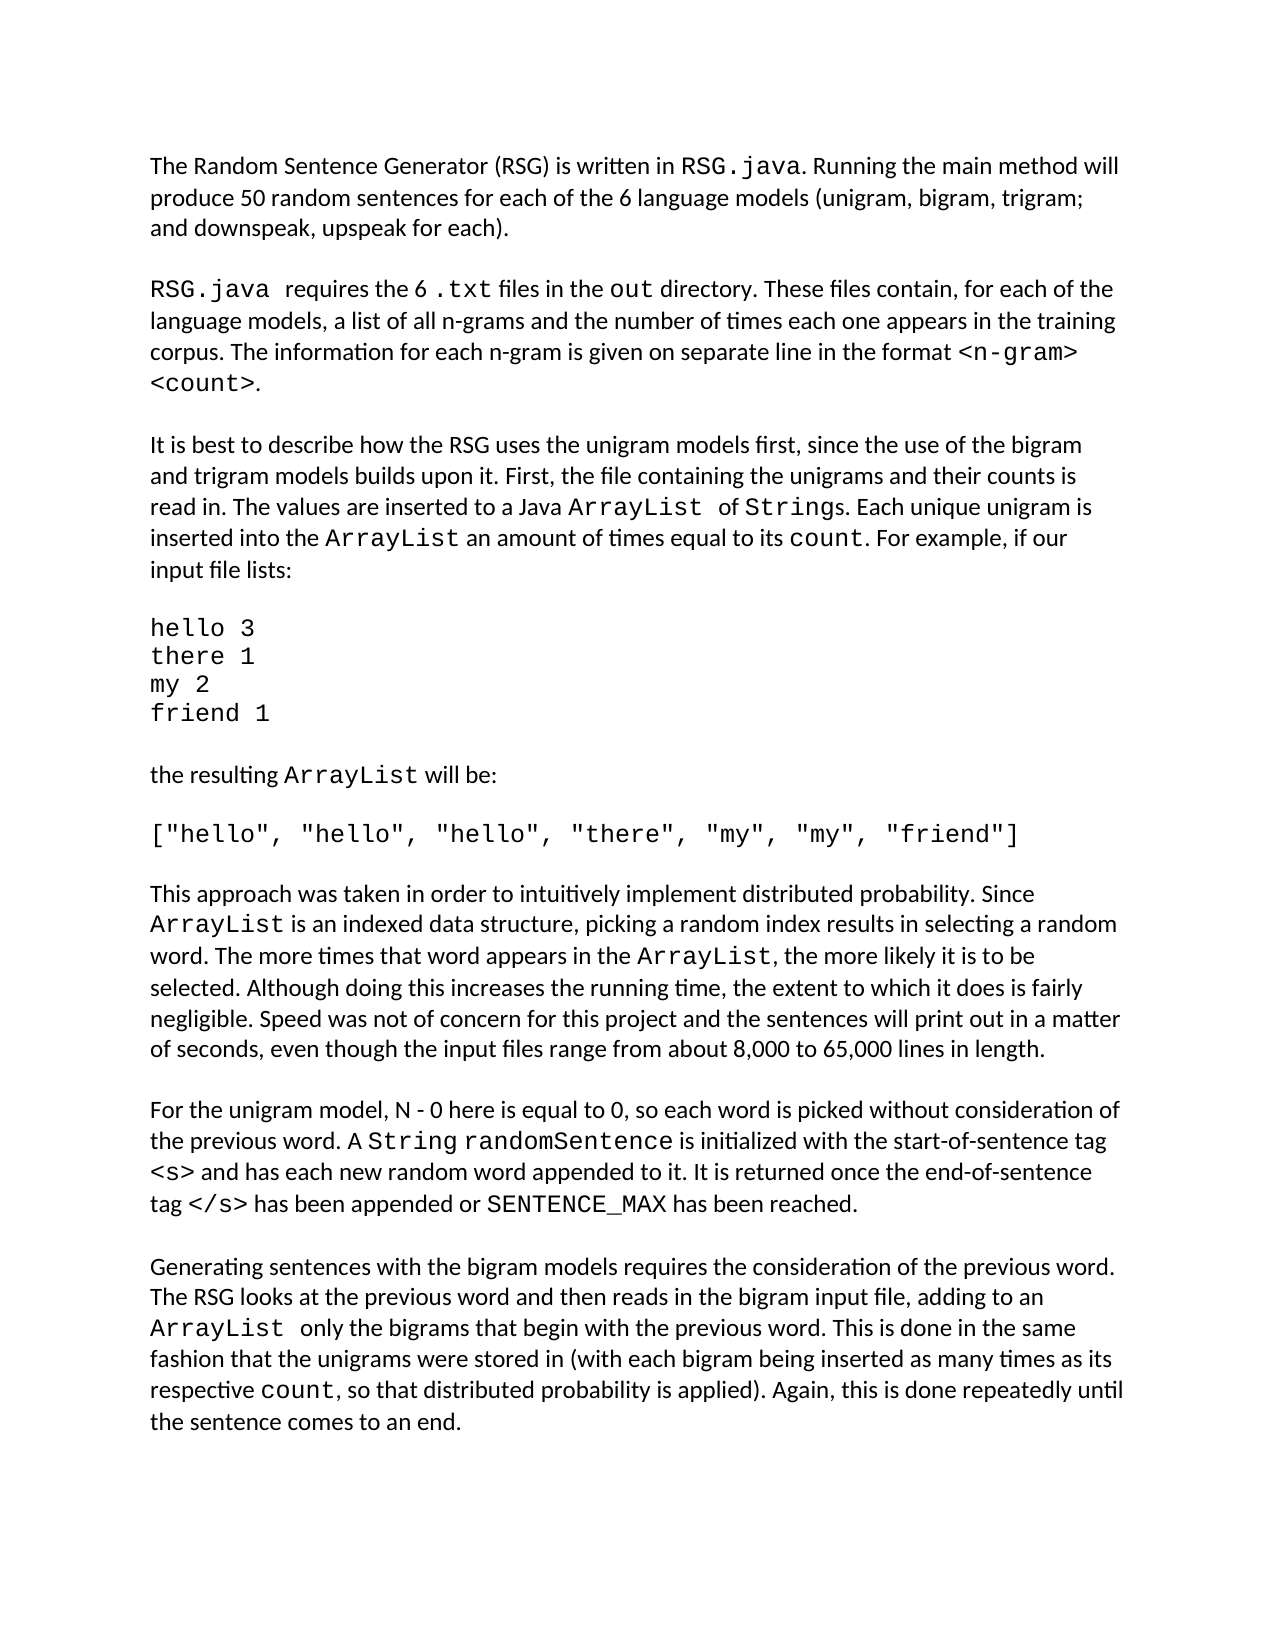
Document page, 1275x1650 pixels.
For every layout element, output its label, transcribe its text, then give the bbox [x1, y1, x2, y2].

text The Random Sentence Generator (RSG) is written in RSG.java. Running the main method will produce 50 random sentences for each of the 6 language models (unigram, bigram, trigram; and downspeak, upspeak for each). [150, 150, 1125, 243]
text there 1 [150, 644, 1125, 672]
text hello 3 [150, 615, 1125, 644]
text It is best to describe how the RSG uses the unigram models first, since the use of the bigram and trigram models builds upon it. First, the file containing the unigrams and their counts is read in. The values are inserted to a Java ArrayList of Strings. Each unique unigram is inserted into the ArrayList an amount of times equal to its count. For example, if our input file lists: [150, 430, 1125, 585]
text RSG.java requires the 6 .txt files in the out directory. These files contain, for each of the language models, a list of all n-grams and the number of times each one appears in the training corpus. The information for each n-gram is given on separate line in the format <n-gram> <count>. [150, 273, 1125, 399]
text friend 1 [150, 700, 1125, 729]
text ["hello", "hello", "hello", "there", "my", "my", "friend"] [150, 821, 1125, 850]
text Generating sentences with the bigram models requires the consideration of the previous word. The RSG looks at the previous word and then reads in the bigram input file, adding to an ArrayList only the bigrams that begin with the previous word. This is done in the same fashion that the unigrams were stored in (with each bigram being inserted as many times as its respective count, so that distributed probability is applied). Again, this is done repeatedly until the sentence comes to an end. [150, 1251, 1125, 1436]
text For the unigram model, N - 0 here is equal to 0, so each word is picked without consideration of the previous word. A String randomSentence is initialized with the start-of-sentence tag <s> and has each new random word appended to it. It is returned once the end-of-sentence tag </s> has been appended or SENTENCE_MAX has been reached. [150, 1094, 1125, 1220]
text This approach was taken in order to intuitively implement distributed probability. Since ArrayList is an indexed data structure, picking a random index results in selecting a random word. The more times that word appears in the ArrayList, the more likely it is to be selected. Although doing this increases the running time, the extent to which it does is fairly negligible. Speed was not of concern for this project and the sentences will print out in a matter of seconds, even though the input files range from about 8,000 to 65,000 lines in length. [150, 878, 1125, 1064]
text my 2 [150, 672, 1125, 700]
text the resulting ArrayList will be: [150, 759, 1125, 791]
